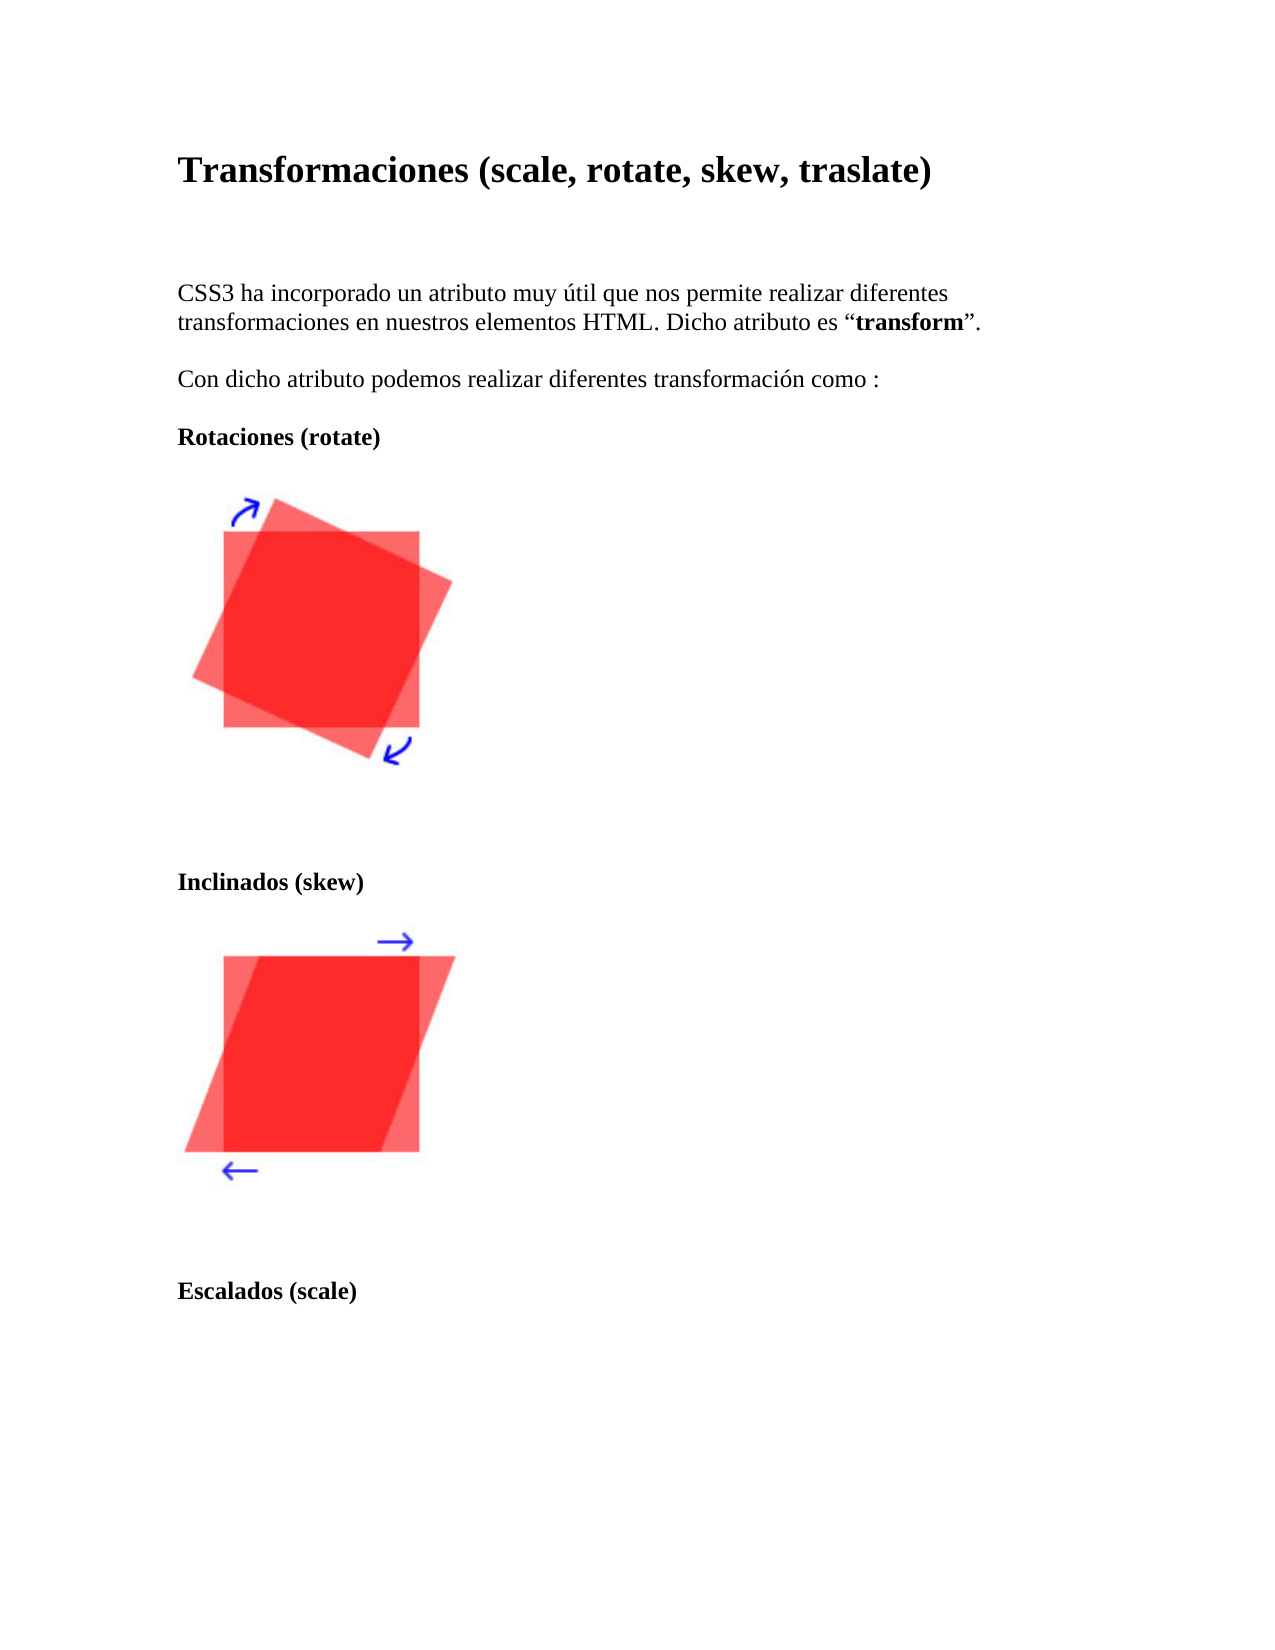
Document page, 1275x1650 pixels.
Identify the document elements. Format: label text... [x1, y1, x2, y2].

text Transformaciones (scale, rotate, skew, traslate) [177, 148, 1098, 191]
text Inclinados (skew) [177, 867, 1098, 896]
text Rotaciones (rotate) [177, 422, 1098, 451]
picture [177, 480, 462, 781]
text Escalados (scale) [177, 1276, 1098, 1305]
text Con dicho atributo podemos realizar diferentes transformación como : [177, 364, 1098, 393]
picture [177, 925, 462, 1190]
text CSS3 ha incorporado un atributo muy útil que nos permite realizar diferentes transformaciones en nuestros elementos HTML. Dicho atributo es “transform”. [177, 278, 1098, 335]
